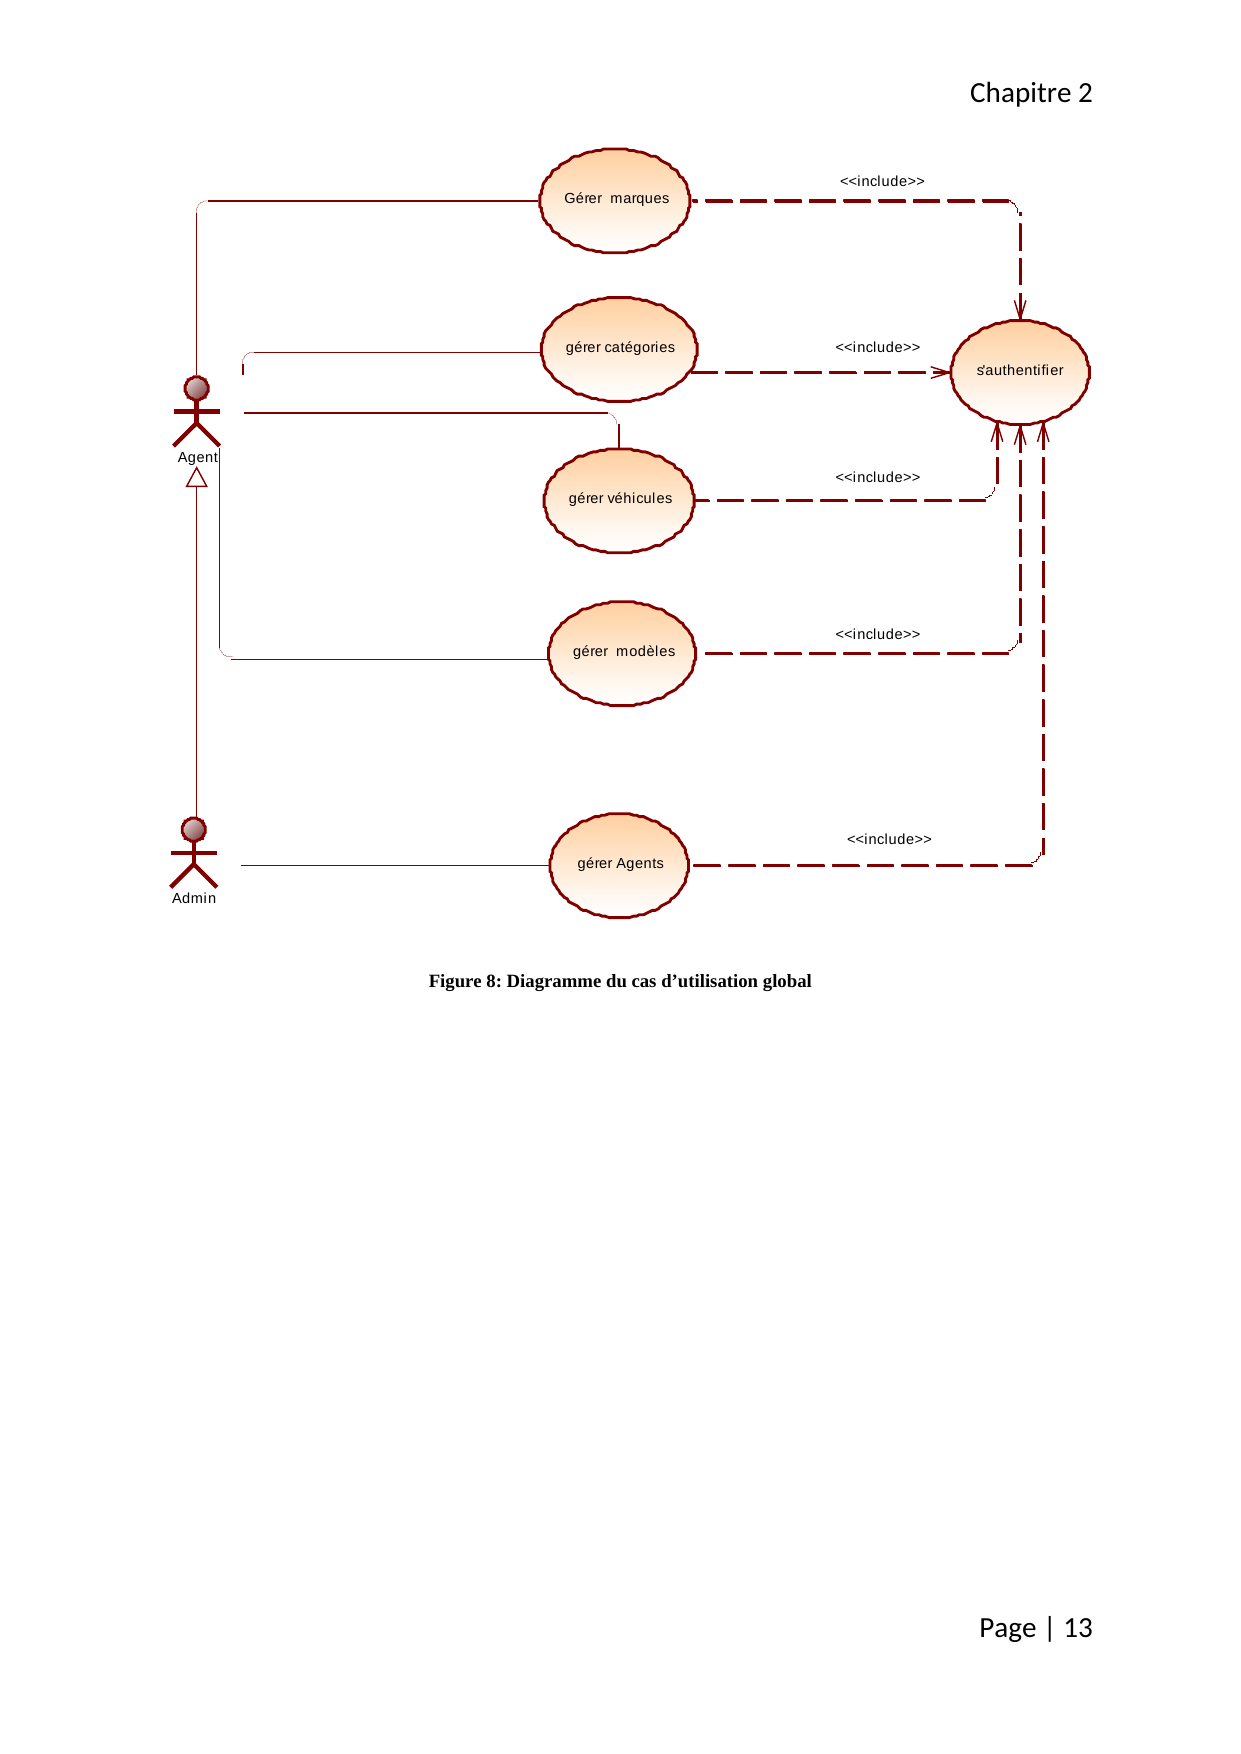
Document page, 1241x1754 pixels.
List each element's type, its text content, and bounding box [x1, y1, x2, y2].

text Figure 8: Diagramme du cas d’utilisation global [148, 970, 1093, 992]
